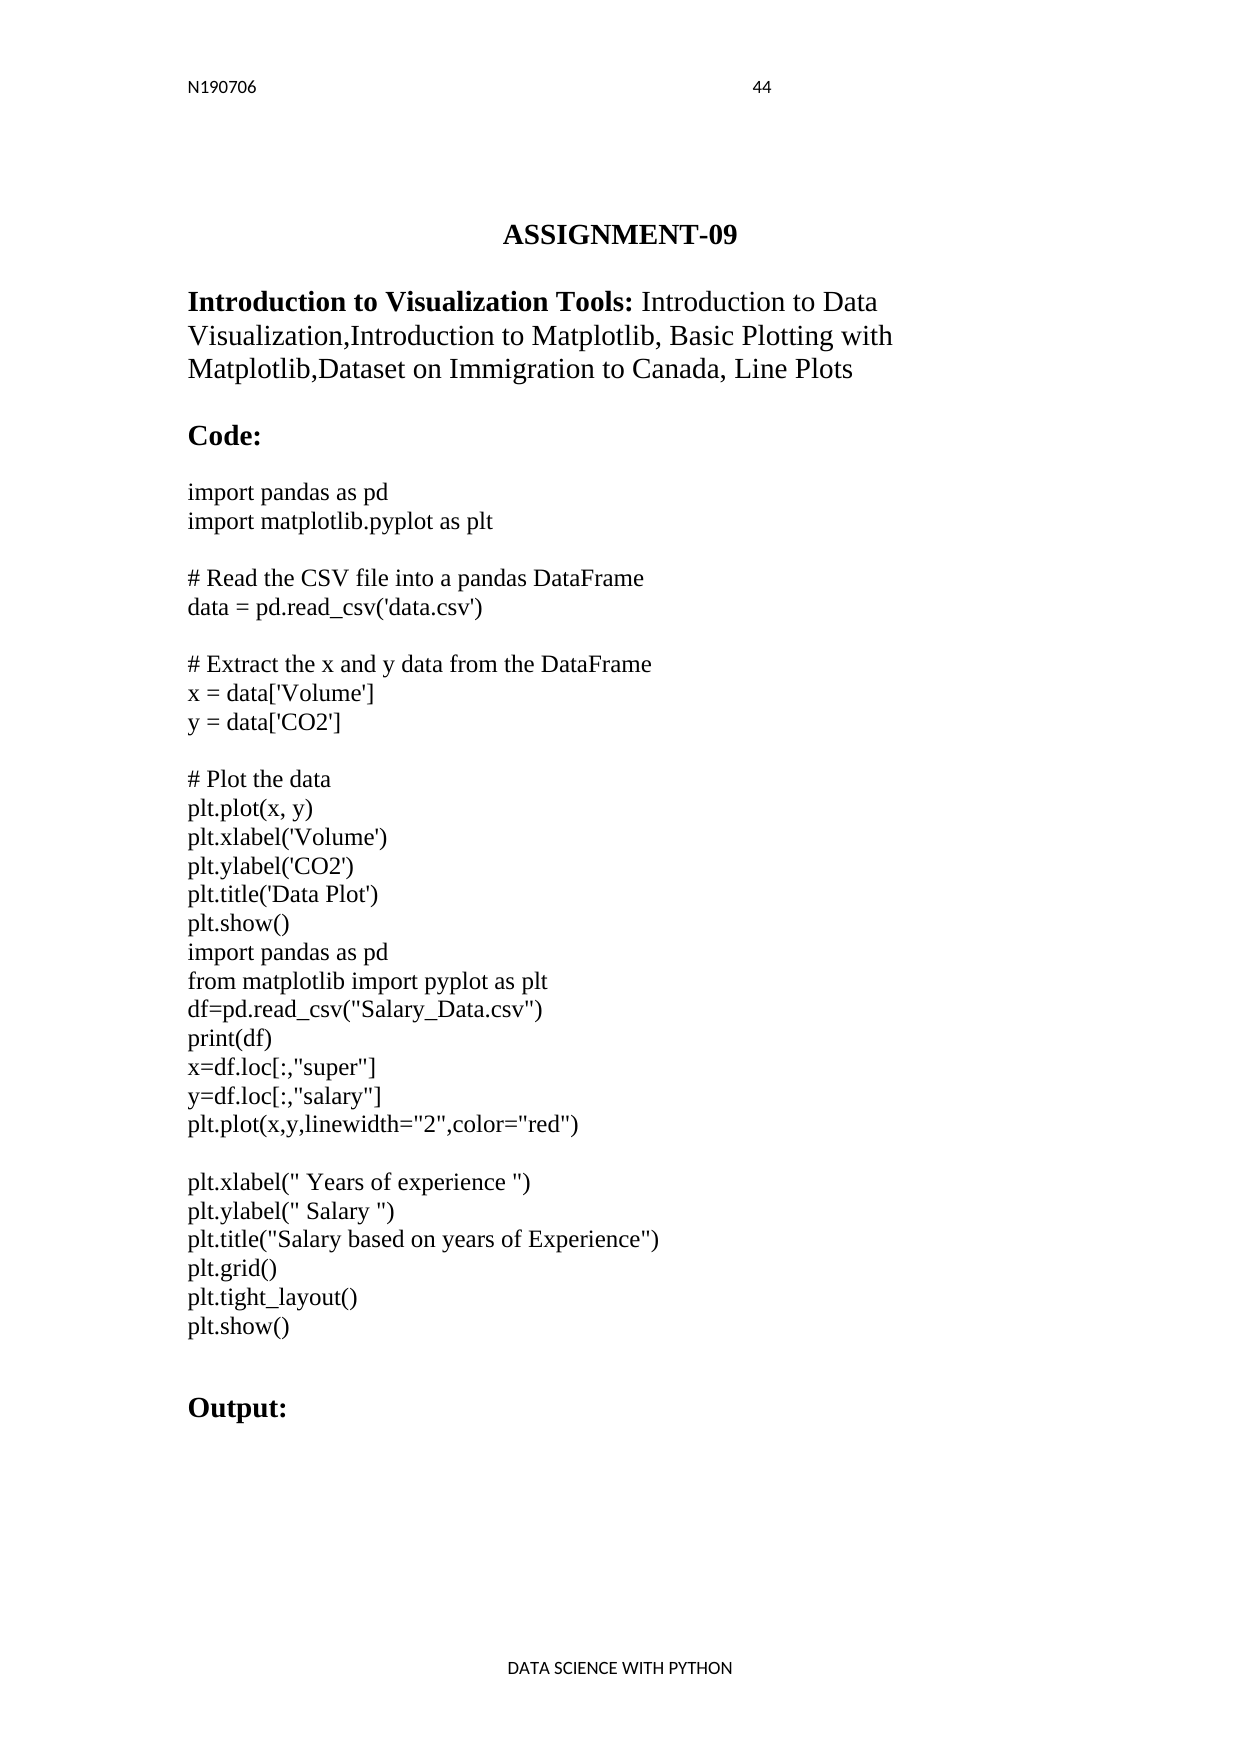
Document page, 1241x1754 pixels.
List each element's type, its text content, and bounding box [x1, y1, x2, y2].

text plt.ylabel(" Salary ") [187, 1196, 1053, 1224]
text plt.grid() [187, 1253, 1053, 1282]
text df=pd.read_csv("Salary_Data.csv") [187, 994, 1053, 1023]
text y=df.loc[:,"salary"] [187, 1081, 1053, 1109]
text x = data['Volume'] [187, 678, 1053, 707]
text plt.show() [187, 1311, 1053, 1339]
text plt.xlabel('Volume') [187, 822, 1053, 851]
text plt.xlabel(" Years of experience ") [187, 1167, 1053, 1196]
text plt.show() [187, 908, 1053, 937]
text x=df.loc[:,"super"] [187, 1052, 1053, 1081]
text Code: [187, 418, 1053, 452]
text plt.title('Data Plot') [187, 879, 1053, 908]
text import pandas as pd [187, 477, 1053, 506]
text ASSIGNMENT-09 [187, 217, 1053, 251]
text plt.plot(x, y) [187, 793, 1053, 822]
text plt.title("Salary based on years of Experience") [187, 1224, 1053, 1253]
text plt.plot(x,y,linewidth="2",color="red") [187, 1109, 1053, 1138]
text # Extract the x and y data from the DataFrame [187, 649, 1053, 678]
text # Plot the data [187, 764, 1053, 793]
text print(df) [187, 1023, 1053, 1052]
text import matplotlib.pyplot as plt [187, 506, 1053, 534]
text # Read the CSV file into a pandas DataFrame [187, 563, 1053, 592]
text Introduction to Visualization Tools: Introduction to Data Visualization,Introduction to Matplotlib, Basic Plotting with Matplotlib,Dataset on Immigration to Canada, Line Plots [187, 284, 1053, 385]
text y = data['CO2'] [187, 707, 1053, 736]
text plt.ylabel('CO2') [187, 851, 1053, 879]
text plt.tight_layout() [187, 1282, 1053, 1311]
text data = pd.read_csv('data.csv') [187, 592, 1053, 621]
text Output: [187, 1390, 1053, 1423]
text from matplotlib import pyplot as plt [187, 966, 1053, 994]
text import pandas as pd [187, 937, 1053, 966]
